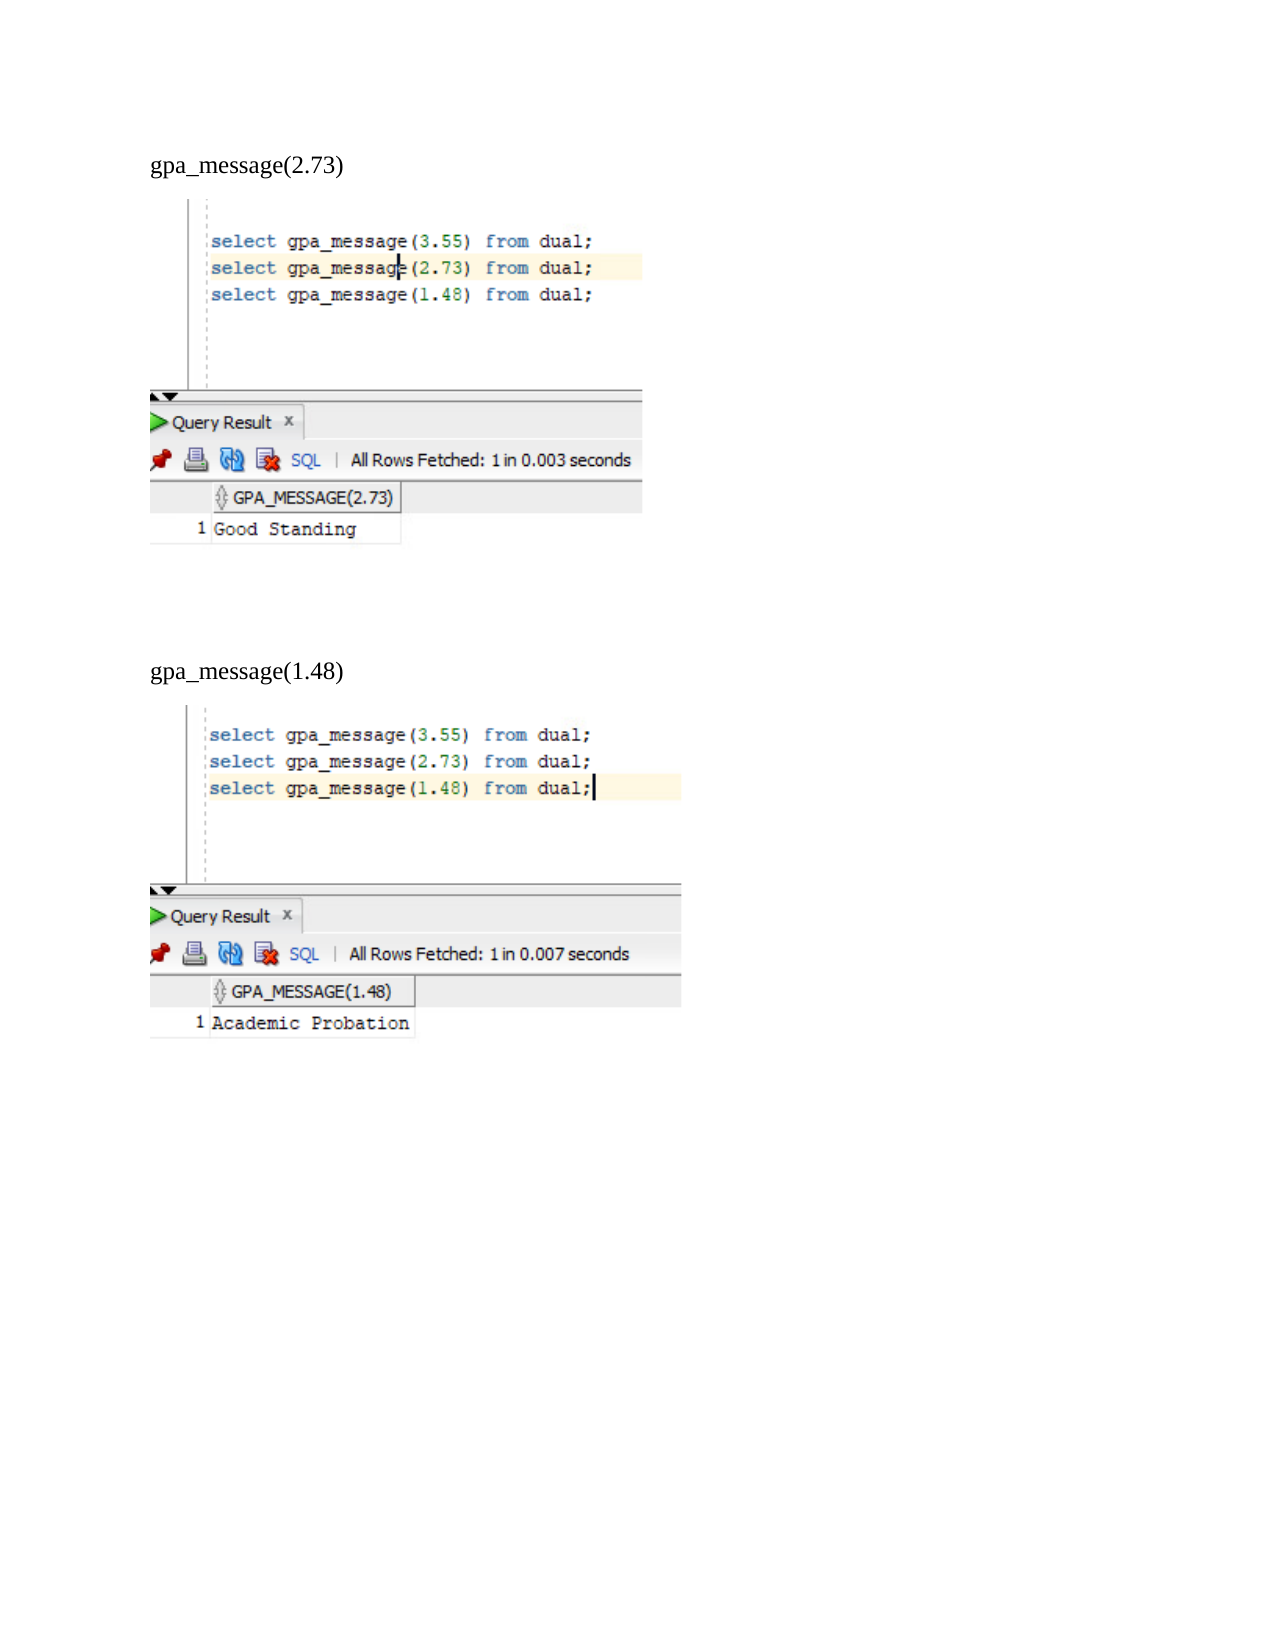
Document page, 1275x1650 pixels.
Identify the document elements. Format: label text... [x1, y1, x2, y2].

text gpa_message(2.73) [150, 150, 1125, 179]
picture [150, 705, 682, 1089]
picture [150, 199, 643, 634]
text gpa_message(1.48) [150, 656, 1125, 684]
